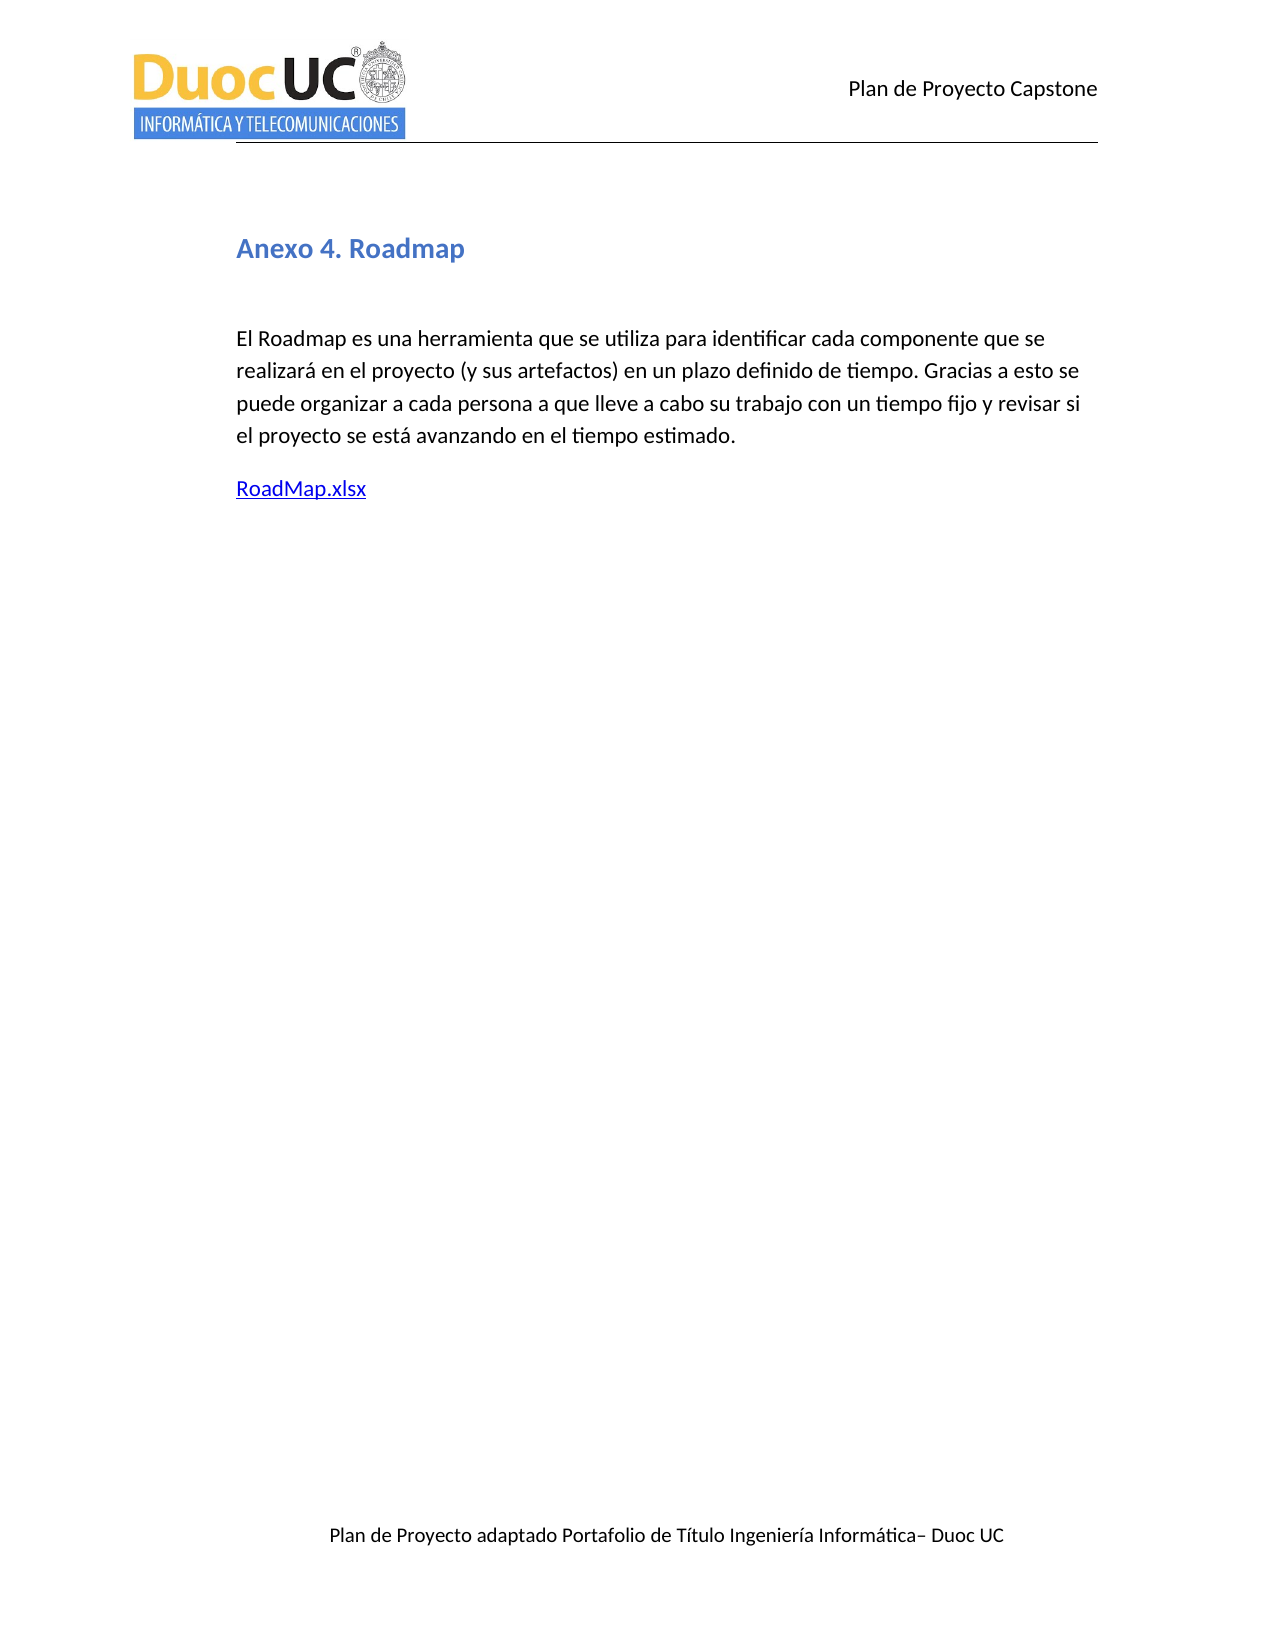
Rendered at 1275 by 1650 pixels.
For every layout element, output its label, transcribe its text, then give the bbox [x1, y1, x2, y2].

text RoadMap.xlsx [236, 474, 1098, 502]
text El Roadmap es una herramienta que se utiliza para identificar cada componente que se realizará en el proyecto (y sus artefactos) en un plazo definido de tiempo. Gracias a esto se puede organizar a cada persona a que lleve a cabo su trabajo con un tiempo fijo y revisar si el proyecto se está avanzando en el tiempo estimado. [236, 324, 1098, 449]
subtitle Anexo 4. Roadmap [236, 230, 1098, 266]
picture [129, 39, 410, 147]
